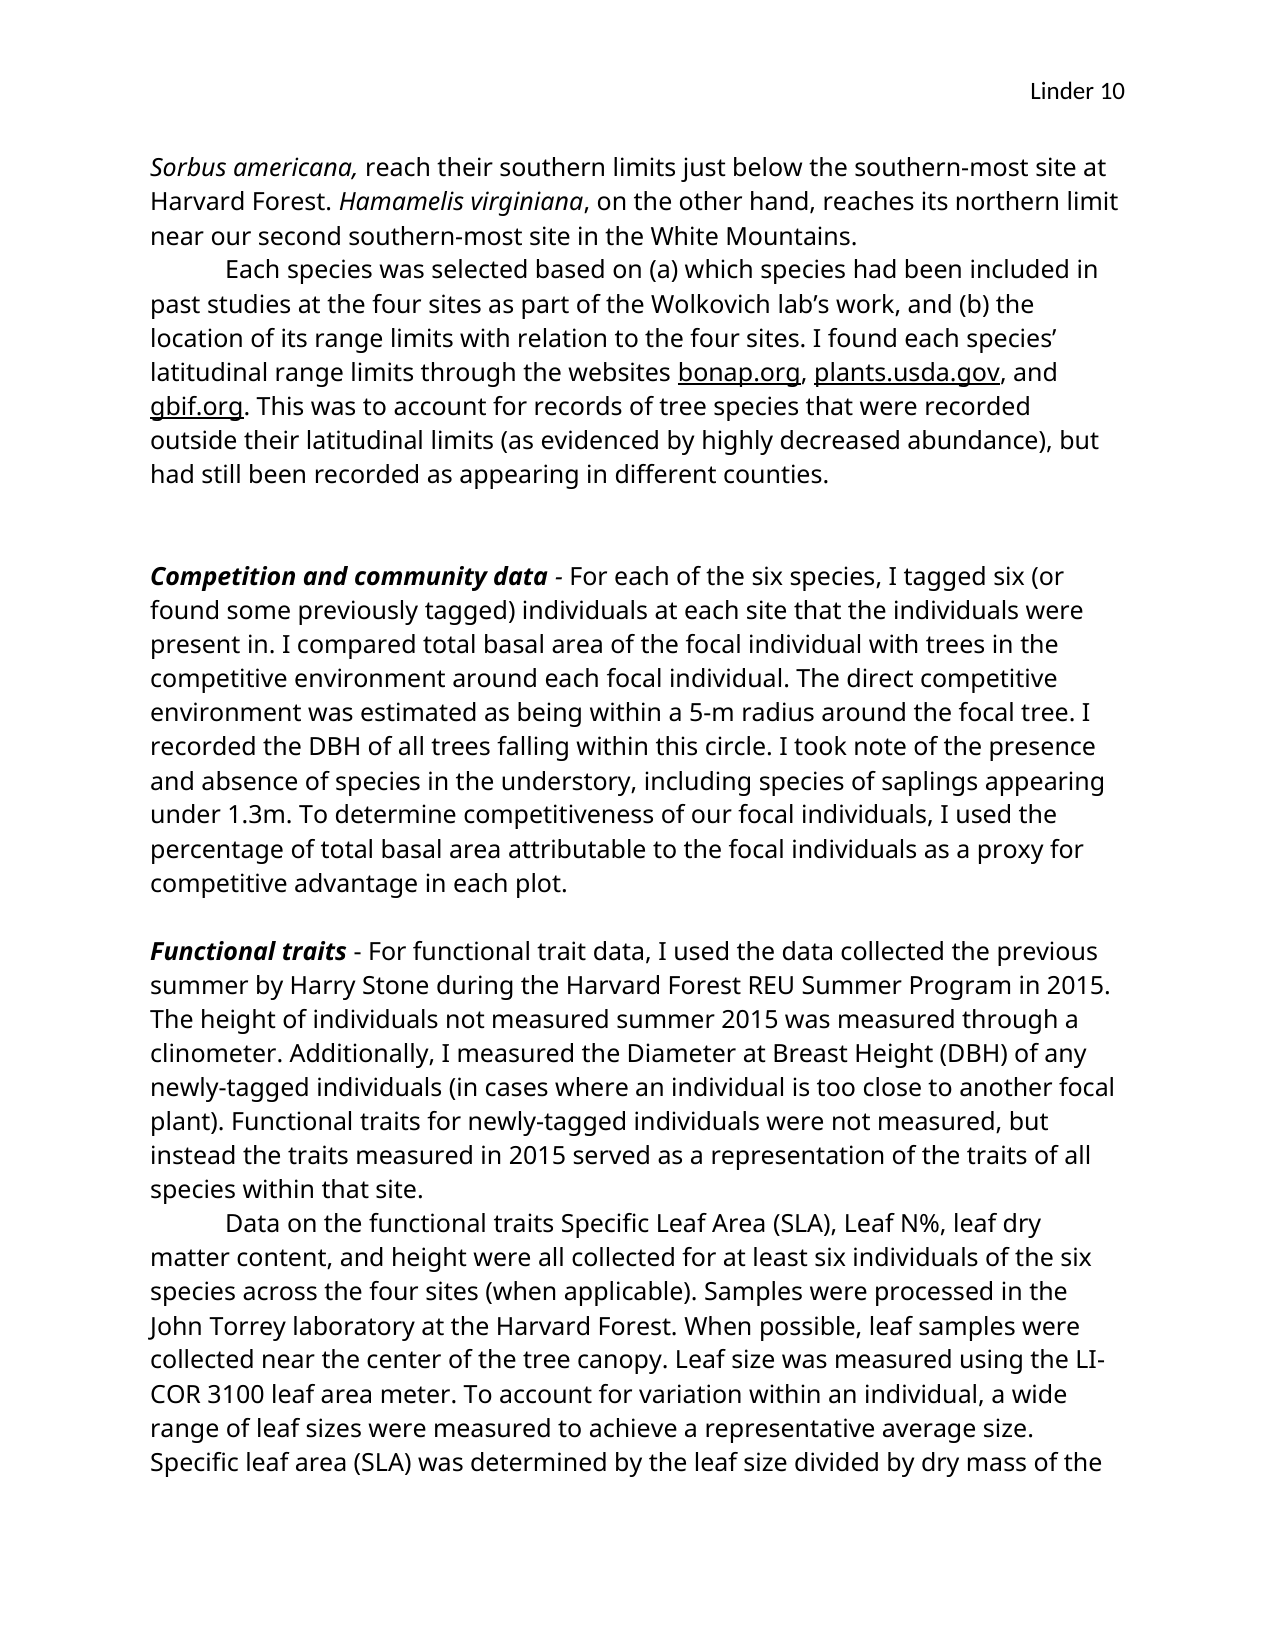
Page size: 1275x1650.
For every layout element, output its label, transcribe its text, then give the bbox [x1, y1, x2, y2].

text Each species was selected based on (a) which species had been included in past studies at the four sites as part of the Wolkovich lab’s work, and (b) the location of its range limits with relation to the four sites. I found each species’ latitudinal range limits through the websites bonap.org, plants.usda.gov, and gbif.org. This was to account for records of tree species that were recorded outside their latitudinal limits (as evidenced by highly decreased abundance), but had still been recorded as appearing in different counties. [150, 252, 1125, 491]
text Competition and community data - For each of the six species, I tagged six (or found some previously tagged) individuals at each site that the individuals were present in. I compared total basal area of the focal individual with trees in the competitive environment around each focal individual. The direct competitive environment was estimated as being within a 5-m radius around the focal tree. I recorded the DBH of all trees falling within this circle. I took note of the presence and absence of species in the understory, including species of saplings appearing under 1.3m. To determine competitiveness of our focal individuals, I used the percentage of total basal area attributable to the focal individuals as a proxy for competitive advantage in each plot. [150, 559, 1125, 899]
text Functional traits - For functional trait data, I used the data collected the previous summer by Harry Stone during the Harvard Forest REU Summer Program in 2015. The height of individuals not measured summer 2015 was measured through a clinometer. Additionally, I measured the Diameter at Breast Height (DBH) of any newly-tagged individuals (in cases where an individual is too close to another focal plant). Functional traits for newly-tagged individuals were not measured, but instead the traits measured in 2015 served as a representation of the traits of all species within that site. [150, 933, 1125, 1206]
